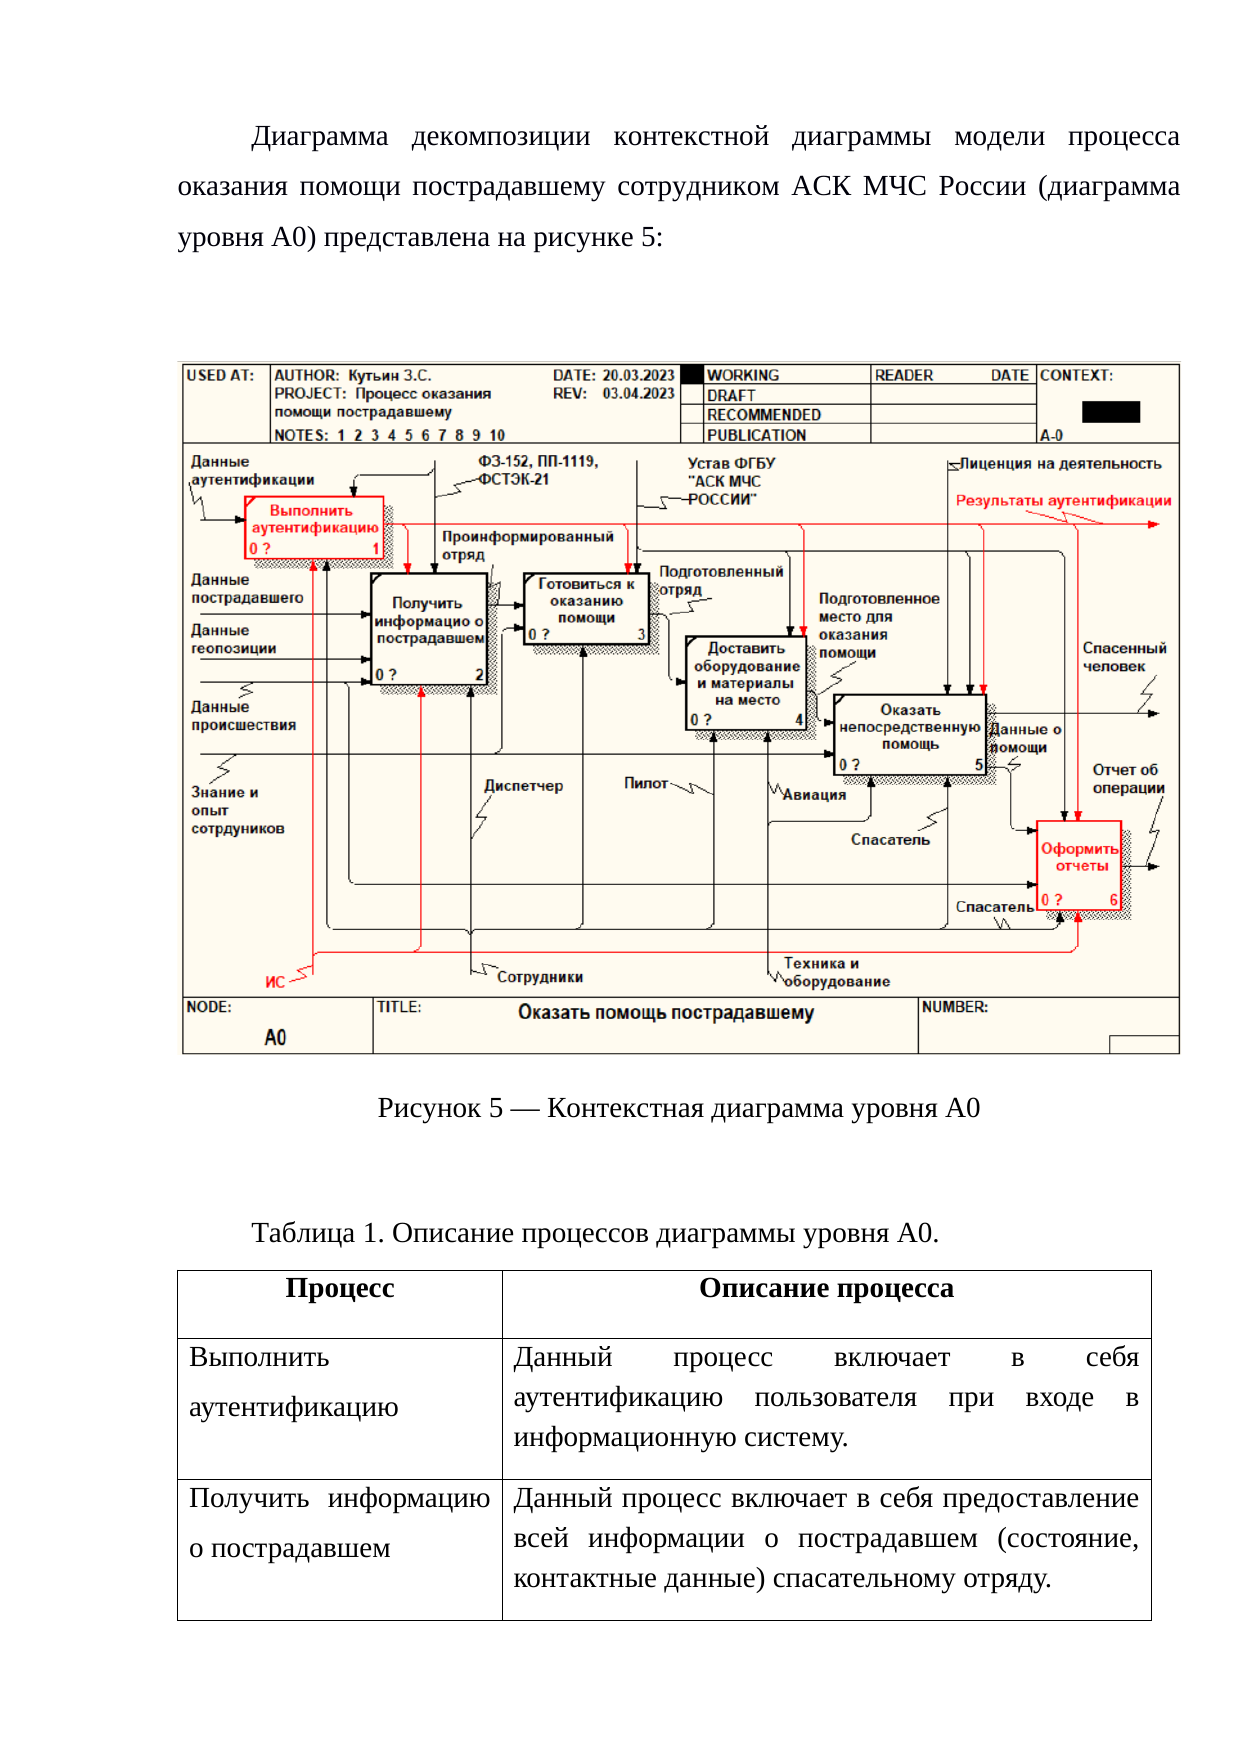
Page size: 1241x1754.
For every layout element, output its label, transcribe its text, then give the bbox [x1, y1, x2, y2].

picture [177, 361, 1182, 1055]
table_cell Данный процесс включает в себя предоставление всей информации о пострадавшем (состояние, контактные данные) спасательному отряду. [503, 1480, 1151, 1620]
table_cell Получить информацию о пострадавшем [178, 1480, 502, 1620]
table_cell Данный процесс включает в себя аутентификацию пользователя при входе в информационную систему. [503, 1339, 1151, 1479]
table_header Описание процесса [503, 1271, 1151, 1338]
text Рисунок 5 — Контекстная диаграмма уровня А0 [177, 1090, 1181, 1123]
text Диаграмма декомпозиции контекстной диаграммы модели процесса оказания помощи пострадавшему сотрудником АСК МЧС России (диаграмма уровня А0) представлена на рисунке 5: [177, 118, 1181, 252]
table_cell Выполнить аутентификацию [178, 1339, 502, 1479]
table_header Процесс [178, 1271, 502, 1338]
text Таблица 1. Описание процессов диаграммы уровня А0. [177, 1215, 1181, 1249]
